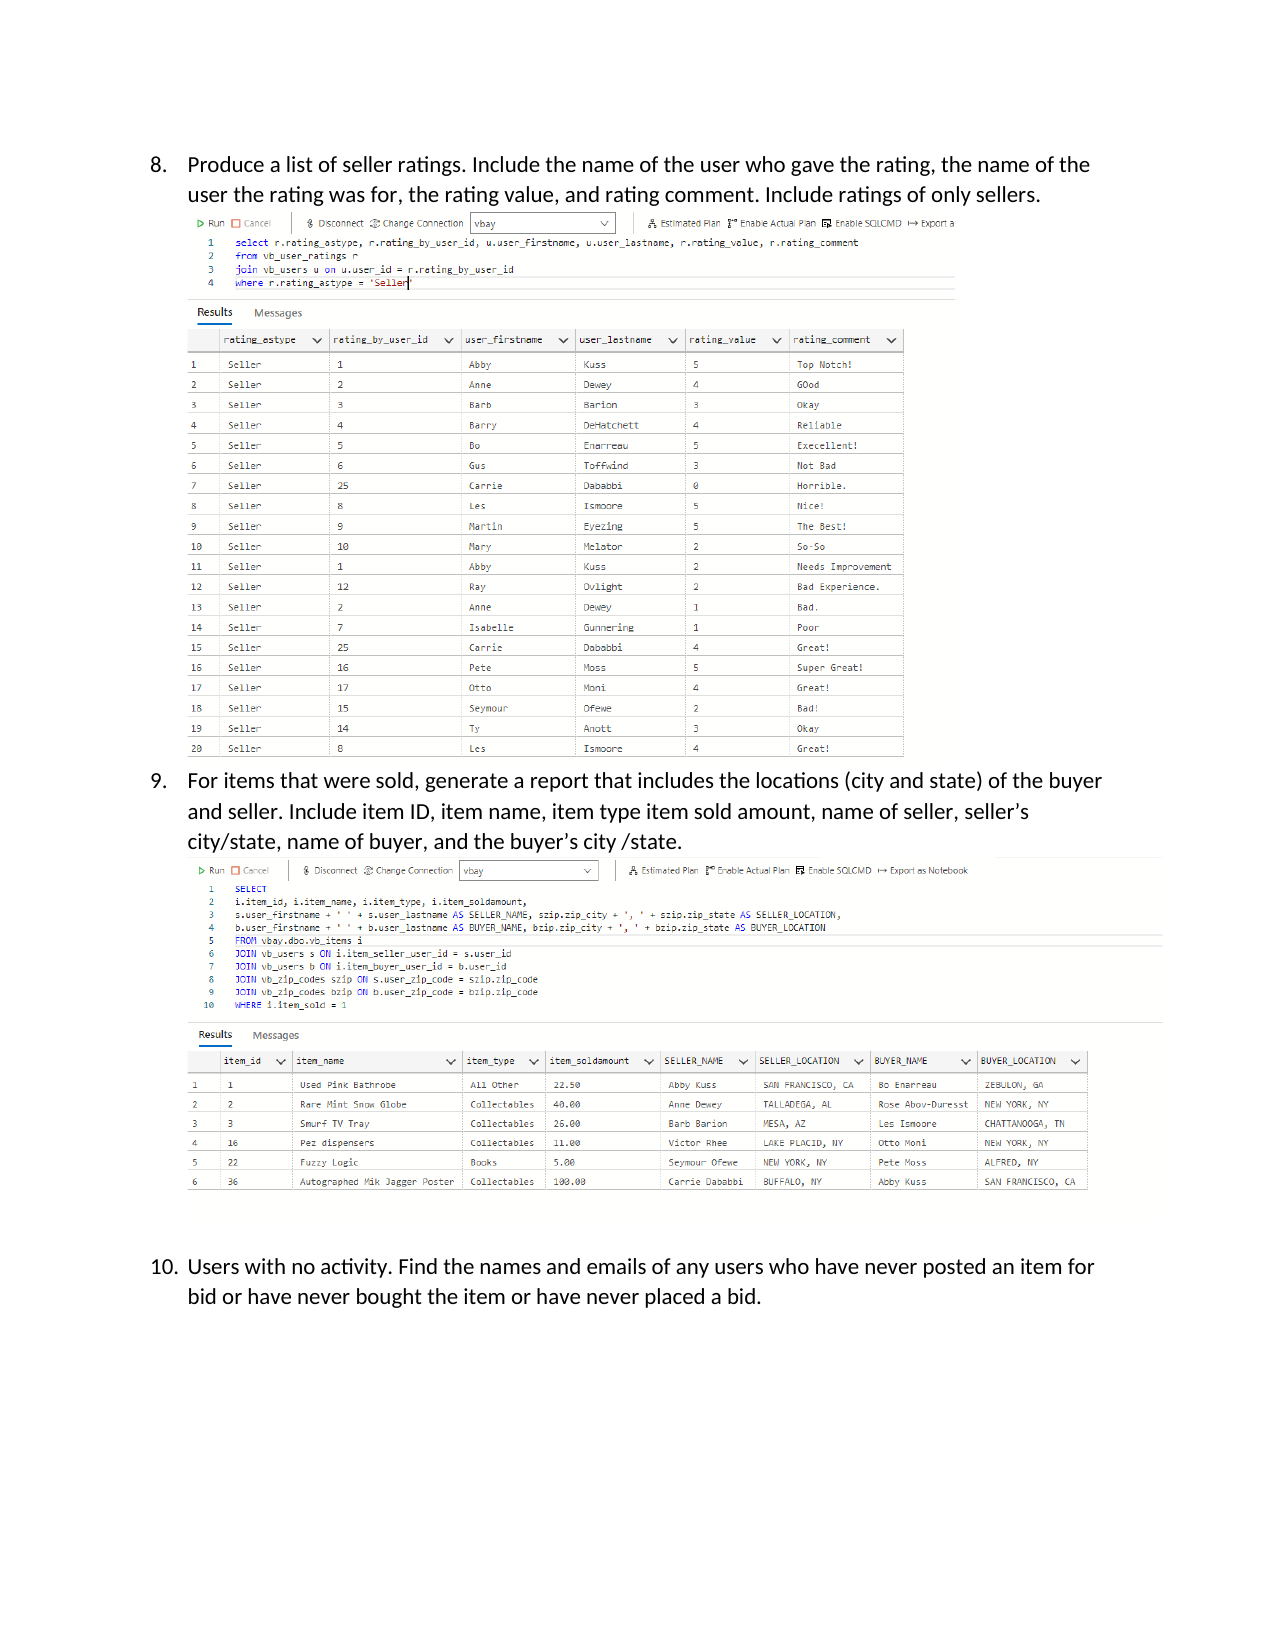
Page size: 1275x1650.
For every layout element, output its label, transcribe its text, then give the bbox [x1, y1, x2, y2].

picture [187, 210, 956, 765]
list Users with no activity. Find the names and emails of any users who have never posted an item for bid or have never bought the item or have never placed a bid. [150, 1252, 1125, 1310]
picture [187, 857, 1163, 1220]
